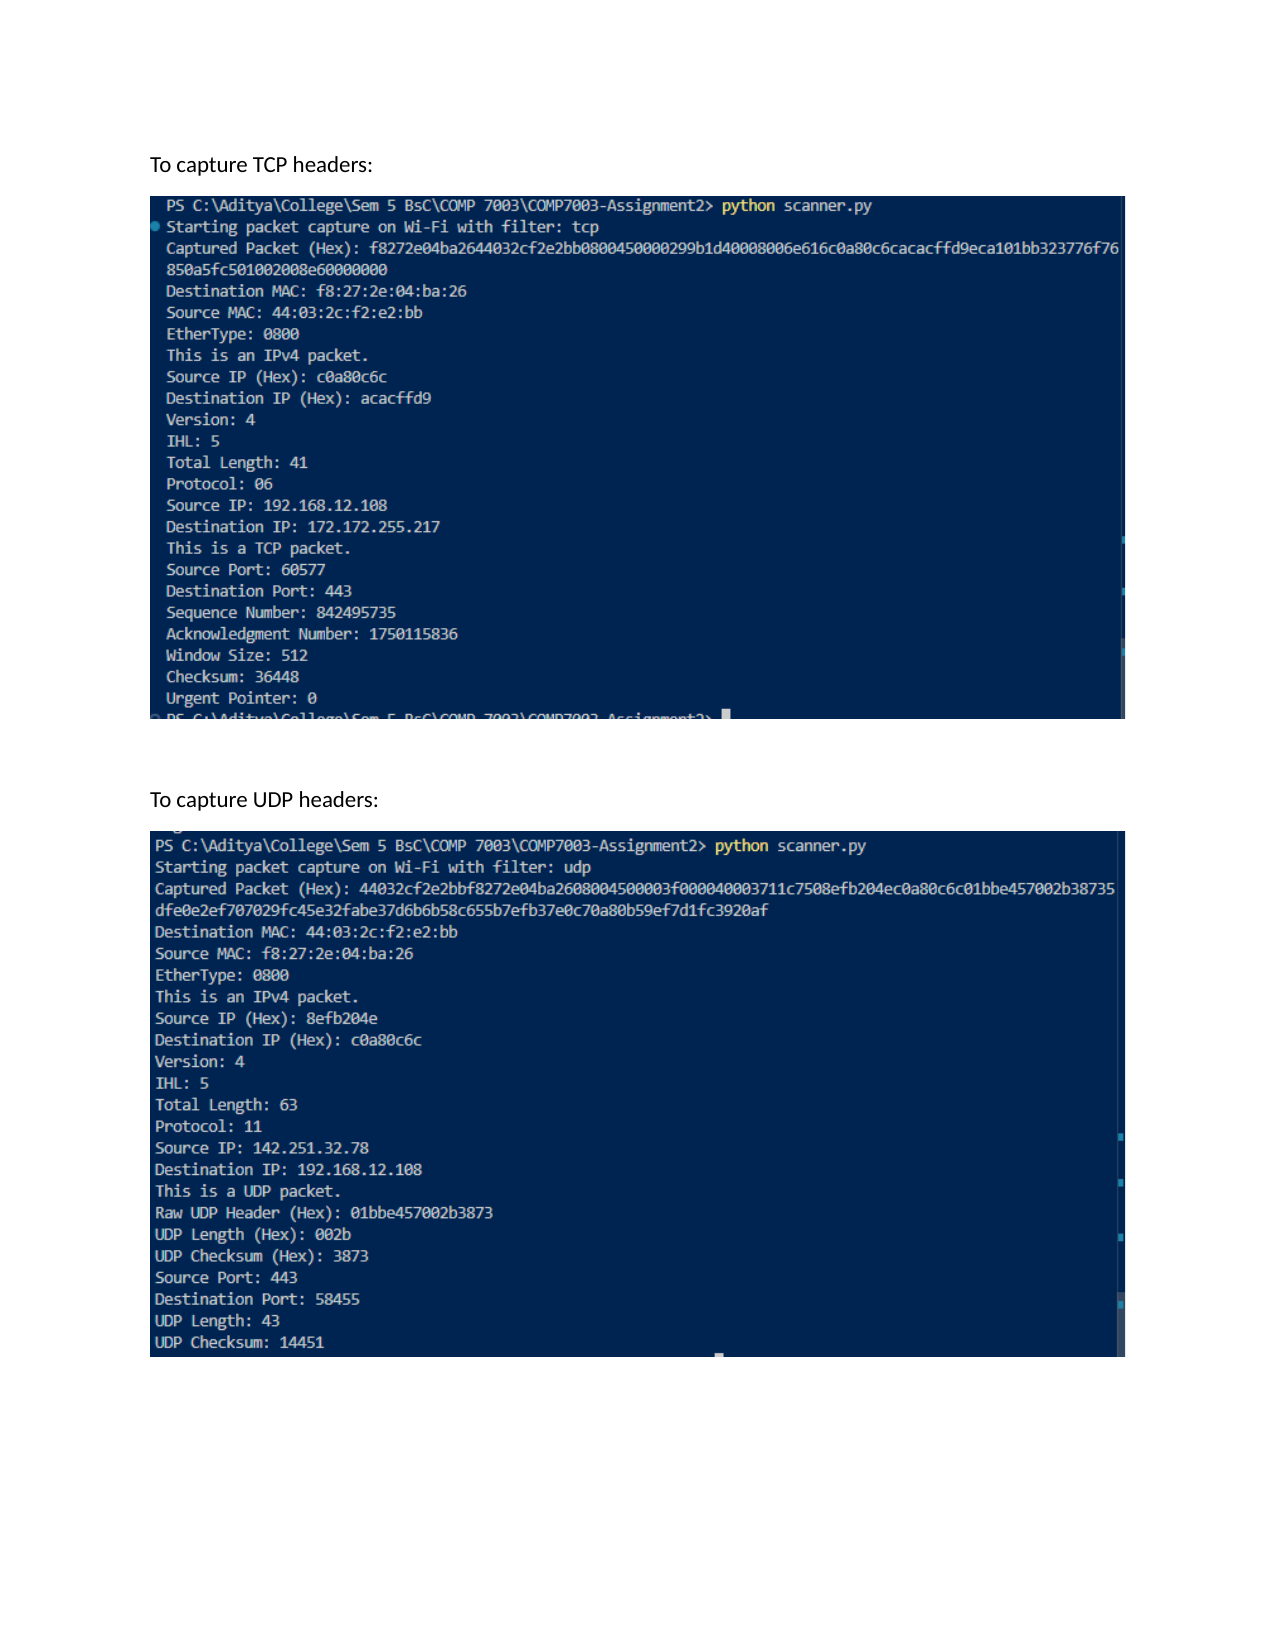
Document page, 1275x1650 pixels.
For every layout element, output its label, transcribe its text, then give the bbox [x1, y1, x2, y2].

picture [150, 831, 1125, 1357]
text To capture UDP headers: [150, 785, 1125, 813]
picture [150, 196, 1125, 719]
text To capture TCP headers: [150, 150, 1125, 178]
